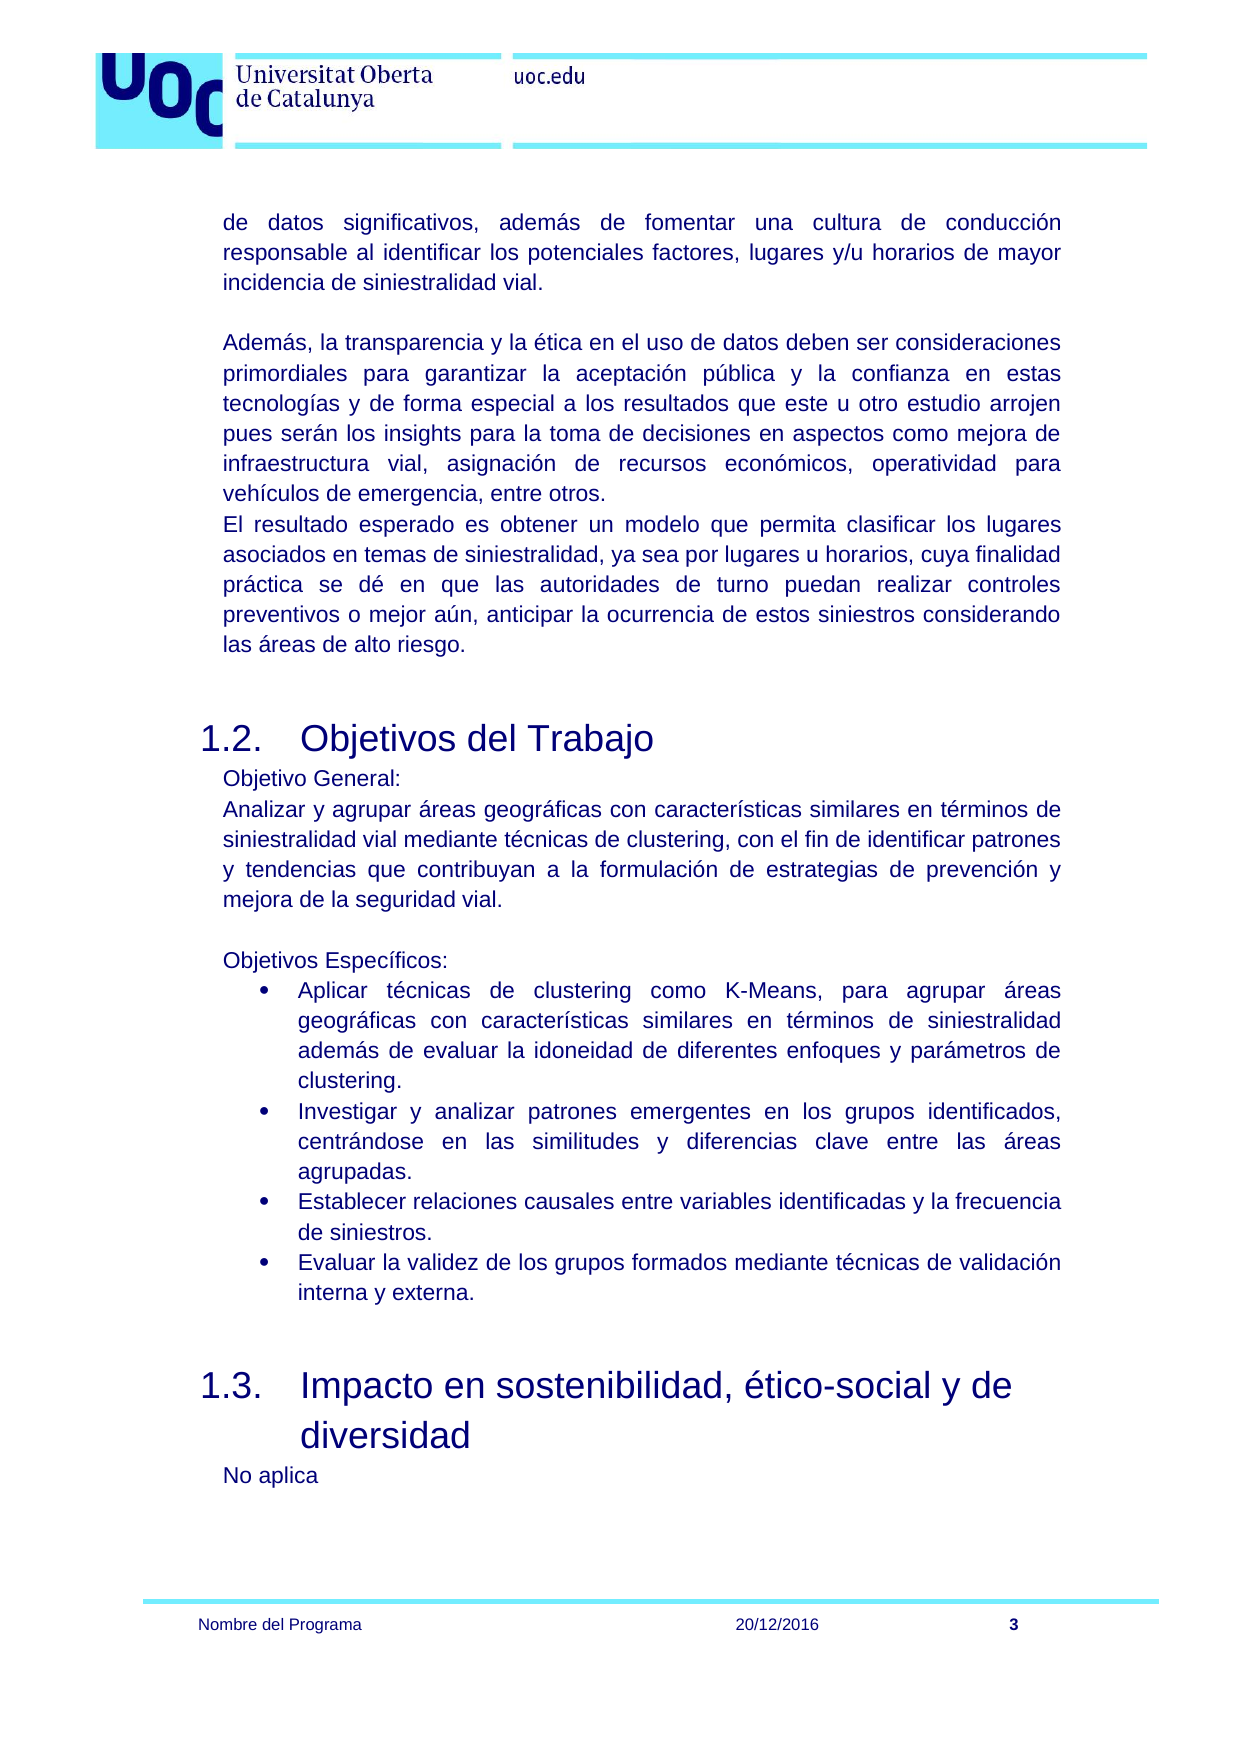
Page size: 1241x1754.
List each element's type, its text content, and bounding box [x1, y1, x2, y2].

list Investigar y analizar patrones emergentes en los grupos identificados, centrándose en las similitudes y diferencias clave entre las áreas agrupadas. [260, 1098, 1062, 1184]
text Objetivo General: [223, 765, 1062, 792]
text Analizar y agrupar áreas geográficas con características similares en términos de siniestralidad vial mediante técnicas de clustering, con el fin de identificar patrones y tendencias que contribuyan a la formulación de estrategias de prevención y mejora de la seguridad vial. [223, 796, 1062, 913]
picture [90, 53, 1148, 149]
text El resultado esperado es obtener un modelo que permita clasificar los lugares asociados en temas de siniestralidad, ya sea por lugares u horarios, cuya finalidad práctica se dé en que las autoridades de turno puedan realizar controles preventivos o mejor aún, anticipar la ocurrencia de estos siniestros considerando las áreas de alto riesgo. [223, 511, 1062, 658]
subtitle Impacto en sostenibilidad, ético-social y de diversidad [262, 1363, 1062, 1456]
text Objetivos Específicos: [223, 947, 1062, 973]
list Evaluar la validez de los grupos formados mediante técnicas de validación interna y externa. [260, 1249, 1062, 1305]
list Establecer relaciones causales entre variables identificadas y la frecuencia de siniestros. [260, 1188, 1062, 1245]
subtitle Objetivos del Trabajo [262, 716, 1062, 759]
text No aplica [223, 1462, 1062, 1489]
text Además, la transparencia y la ética en el uso de datos deben ser consideraciones primordiales para garantizar la aceptación pública y la confianza en estas tecnologías y de forma especial a los resultados que este u otro estudio arrojen pues serán los insights para la toma de decisiones en aspectos como mejora de infraestructura vial, asignación de recursos económicos, operatividad para vehículos de emergencia, entre otros. [223, 329, 1062, 507]
list Aplicar técnicas de clustering como K-Means, para agrupar áreas geográficas con características similares en términos de siniestralidad además de evaluar la idoneidad de diferentes enfoques y parámetros de clustering. [260, 977, 1062, 1094]
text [223, 75, 1062, 295]
